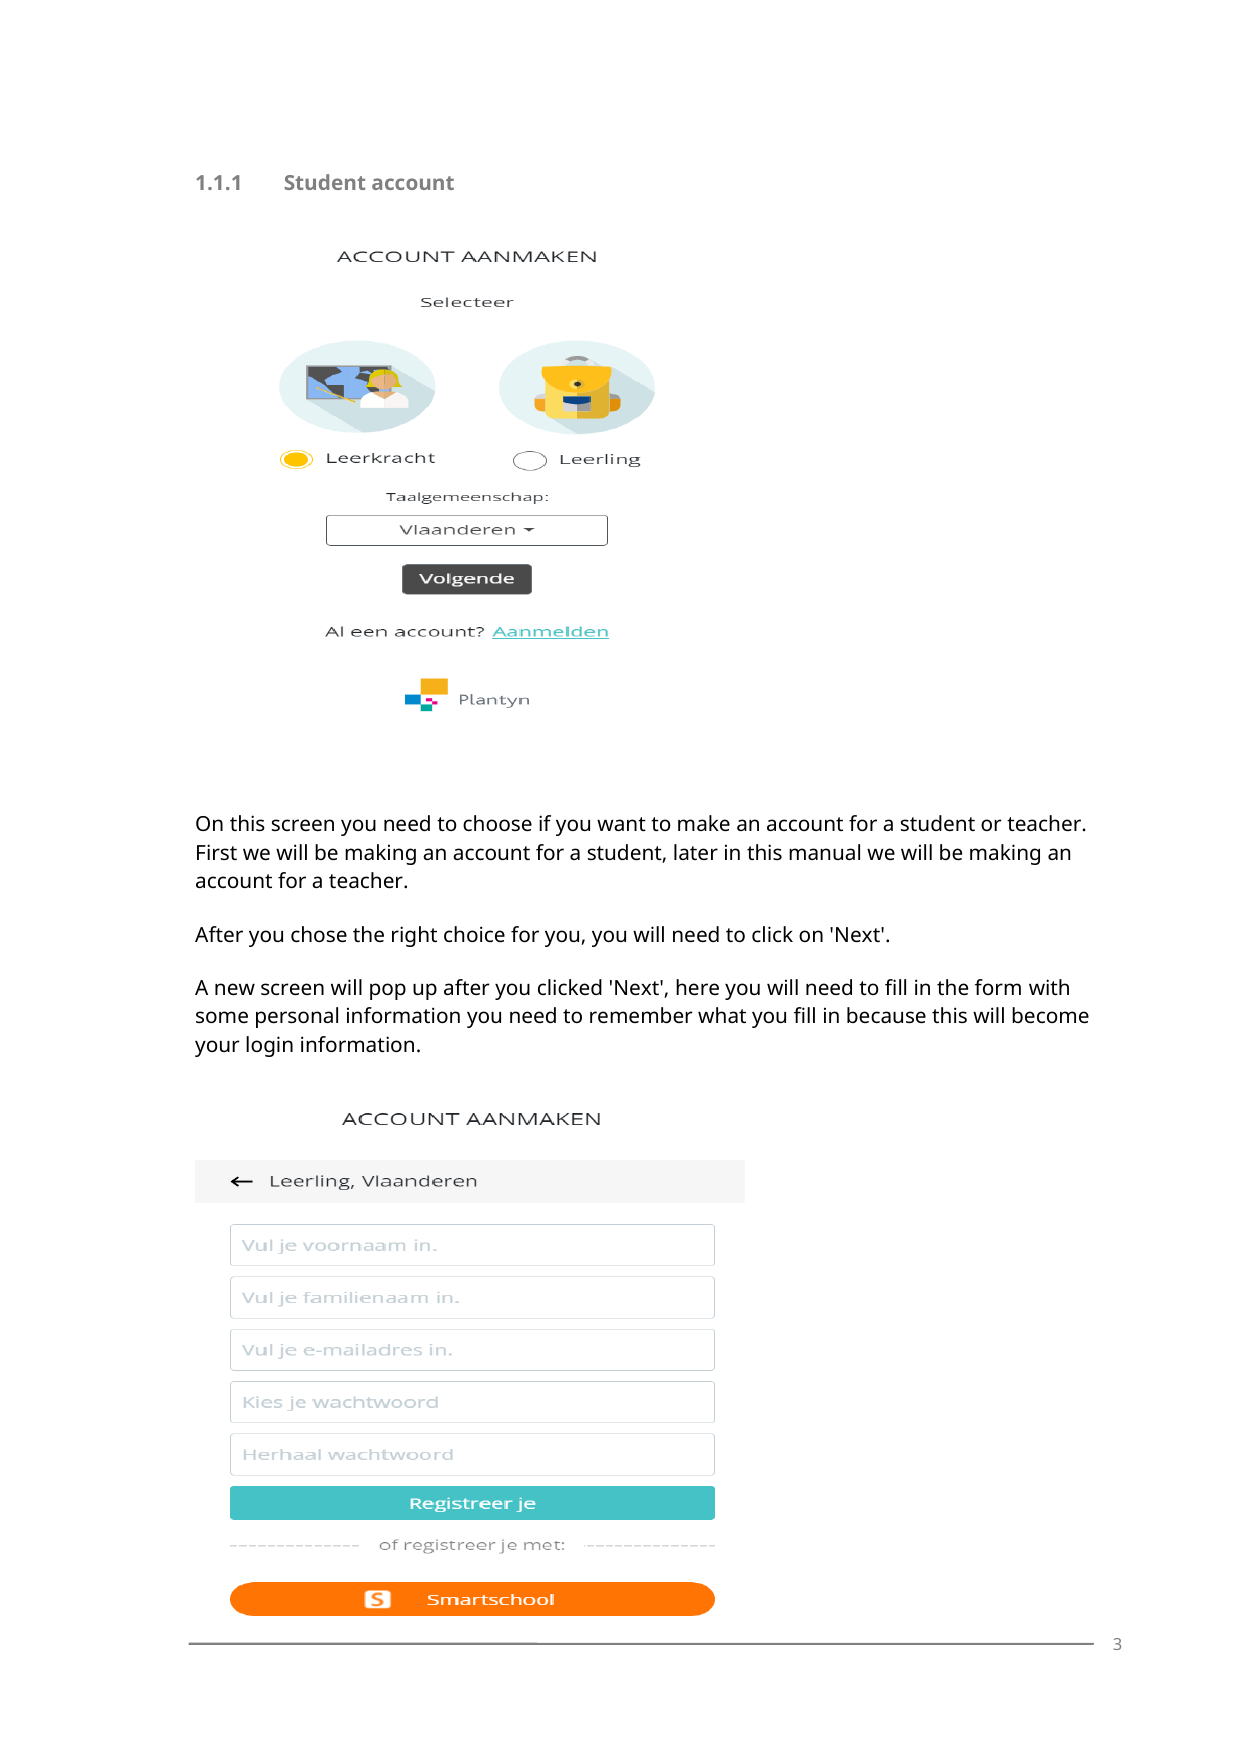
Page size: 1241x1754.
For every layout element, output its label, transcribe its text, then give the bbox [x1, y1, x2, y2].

text On this screen you need to choose if you want to make an account for a student or teacher. First we will be making an account for a student, later in this manual we will be making an account for a teacher. [195, 809, 1122, 895]
picture [194, 221, 731, 724]
subtitle Student account [195, 168, 1122, 197]
text A new screen will pop up after you clicked 'Next', here you will need to fill in the form with some personal information you need to remember what you fill in because this will become your login information. [195, 973, 1122, 1058]
picture [194, 1083, 745, 1625]
text After you chose the right choice for you, you will need to click on 'Next'. [195, 920, 1122, 948]
